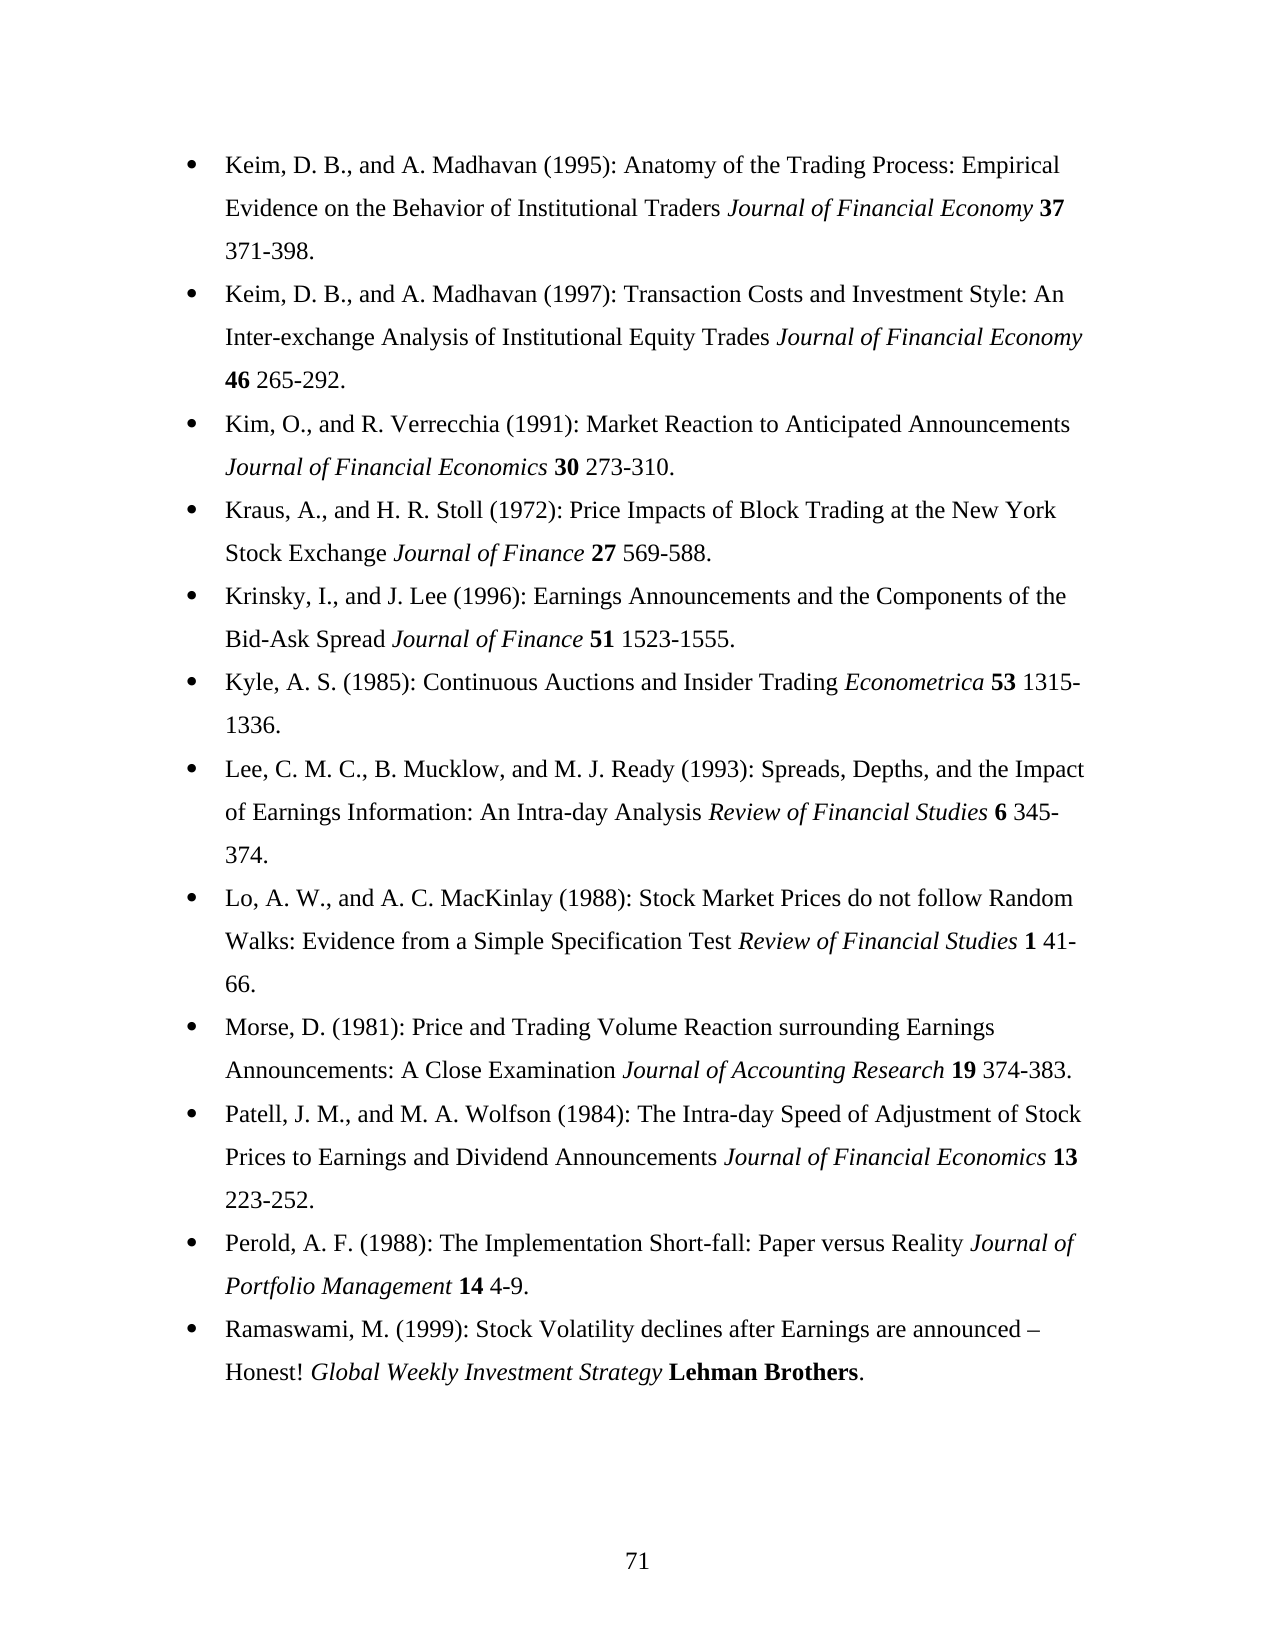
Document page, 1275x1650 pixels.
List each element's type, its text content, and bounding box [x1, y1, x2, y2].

list Lee, C. M. C., B. Mucklow, and M. J. Ready (1993): Spreads, Depths, and the Impact of Earnings Information: An Intra-day Analysis Review of Financial Studies 6 345-374. [187, 754, 1087, 869]
list Patell, J. M., and M. A. Wolfson (1984): The Intra-day Speed of Adjustment of Stock Prices to Earnings and Dividend Announcements Journal of Financial Economics 13 223-252. [187, 1099, 1087, 1214]
list Morse, D. (1981): Price and Trading Volume Reaction surrounding Earnings Announcements: A Close Examination Journal of Accounting Research 19 374-383. [187, 1012, 1087, 1084]
list Ramaswami, M. (1999): Stock Volatility declines after Earnings are announced – Honest! Global Weekly Investment Strategy Lehman Brothers. [187, 1314, 1087, 1386]
list Keim, D. B., and A. Madhavan (1997): Transaction Costs and Investment Style: An Inter-exchange Analysis of Institutional Equity Trades Journal of Financial Economy 46 265-292. [187, 279, 1087, 394]
list Krinsky, I., and J. Lee (1996): Earnings Announcements and the Components of the Bid-Ask Spread Journal of Finance 51 1523-1555. [187, 581, 1087, 653]
list Perold, A. F. (1988): The Implementation Short-fall: Paper versus Reality Journal of Portfolio Management 14 4-9. [187, 1228, 1087, 1300]
list Lo, A. W., and A. C. MacKinlay (1988): Stock Market Prices do not follow Random Walks: Evidence from a Simple Specification Test Review of Financial Studies 1 41-66. [187, 883, 1087, 998]
list Keim, D. B., and A. Madhavan (1995): Anatomy of the Trading Process: Empirical Evidence on the Behavior of Institutional Traders Journal of Financial Economy 37 371-398. [187, 150, 1087, 265]
list Kim, O., and R. Verrecchia (1991): Market Reaction to Anticipated Announcements Journal of Financial Economics 30 273-310. [187, 409, 1087, 481]
list Kraus, A., and H. R. Stoll (1972): Price Impacts of Block Trading at the New York Stock Exchange Journal of Finance 27 569-588. [187, 495, 1087, 567]
list Kyle, A. S. (1985): Continuous Auctions and Insider Trading Econometrica 53 1315-1336. [187, 667, 1087, 739]
